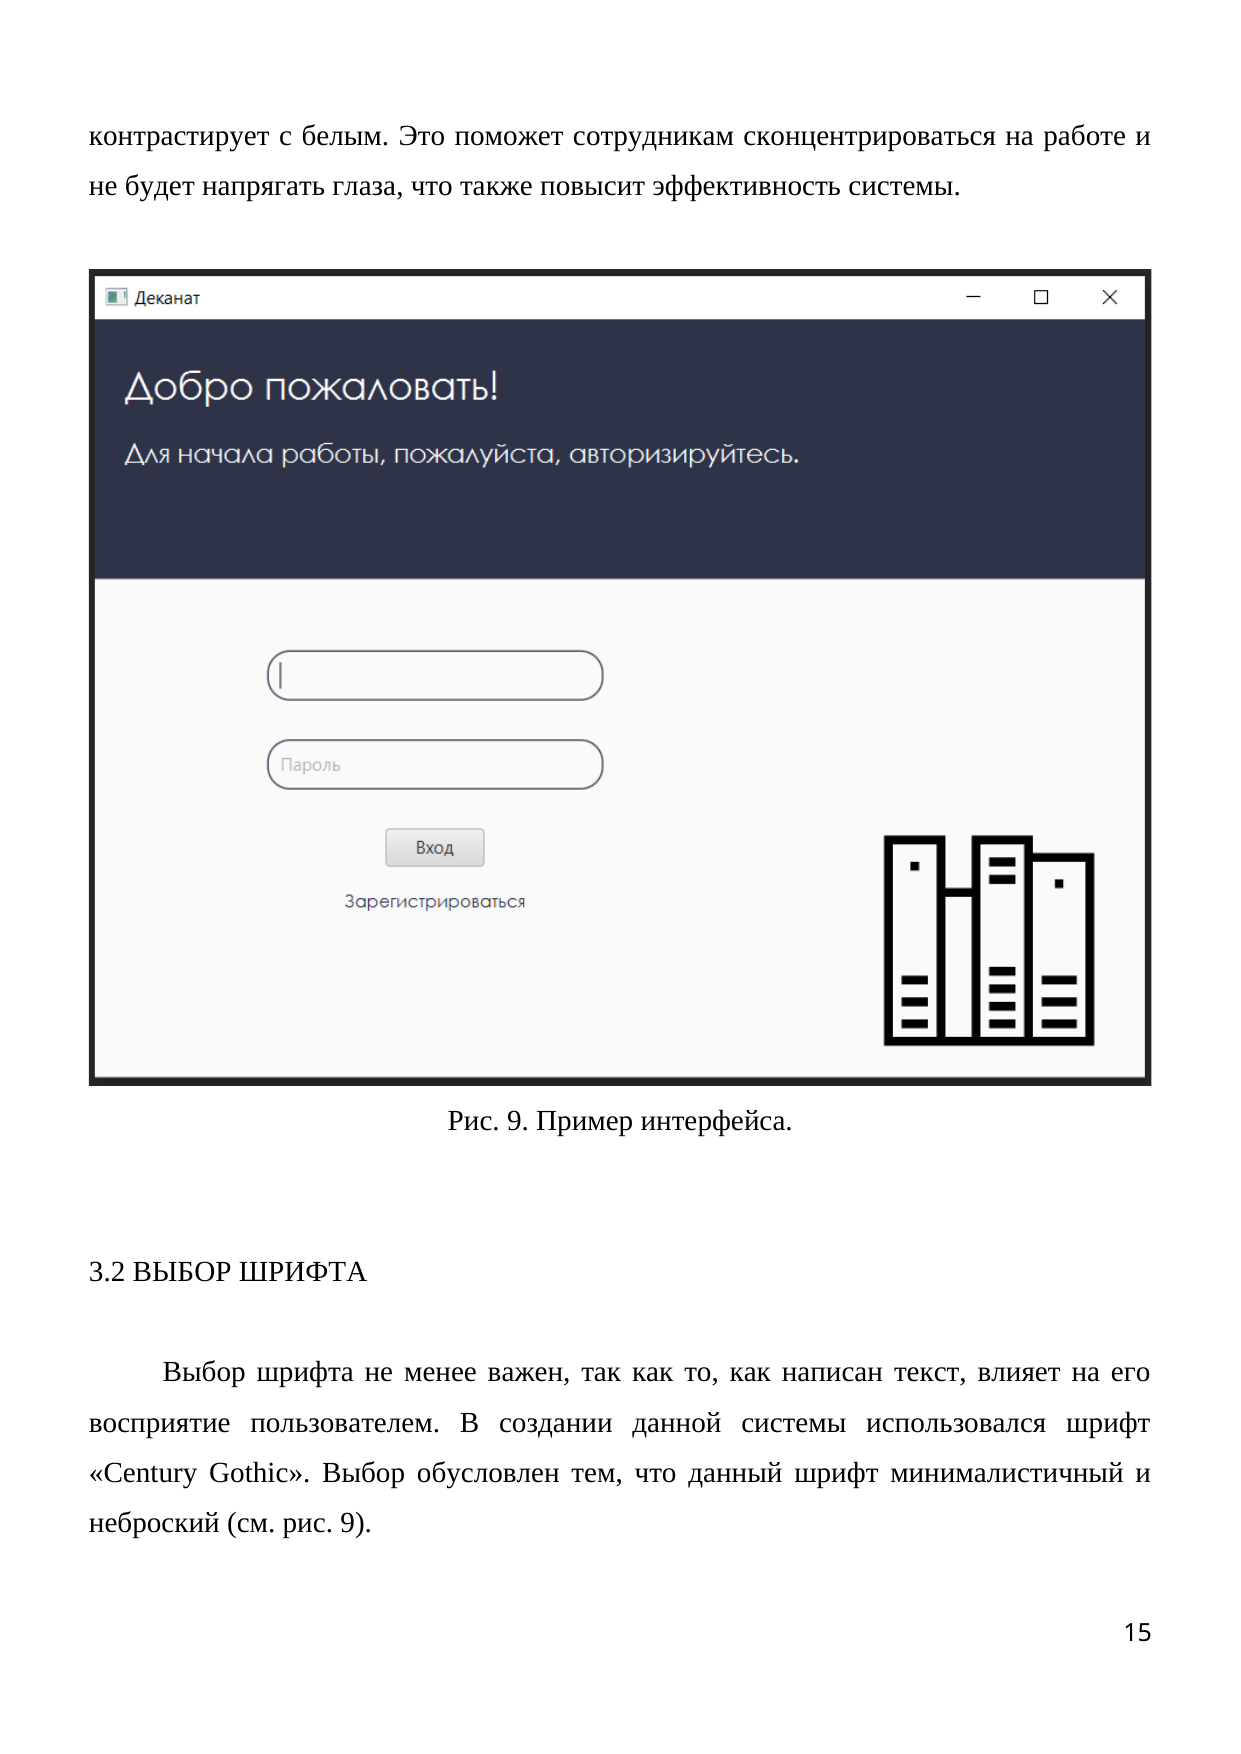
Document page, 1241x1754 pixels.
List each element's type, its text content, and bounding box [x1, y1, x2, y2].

picture [88, 269, 1152, 1086]
text Выбор шрифта не менее важен, так как то, как написан текст, влияет на его восприятие пользователем. В создании данной системы использовался шрифт «Century Gothic». Выбор обусловлен тем, что данный шрифт минималистичный и неброский (см. рис. 9). [89, 1354, 1152, 1539]
text Рис. 9. Пример интерфейса. [89, 1103, 1152, 1137]
text 3.2 ВЫБОР ШРИФТА [89, 1254, 1152, 1287]
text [89, 118, 1152, 202]
